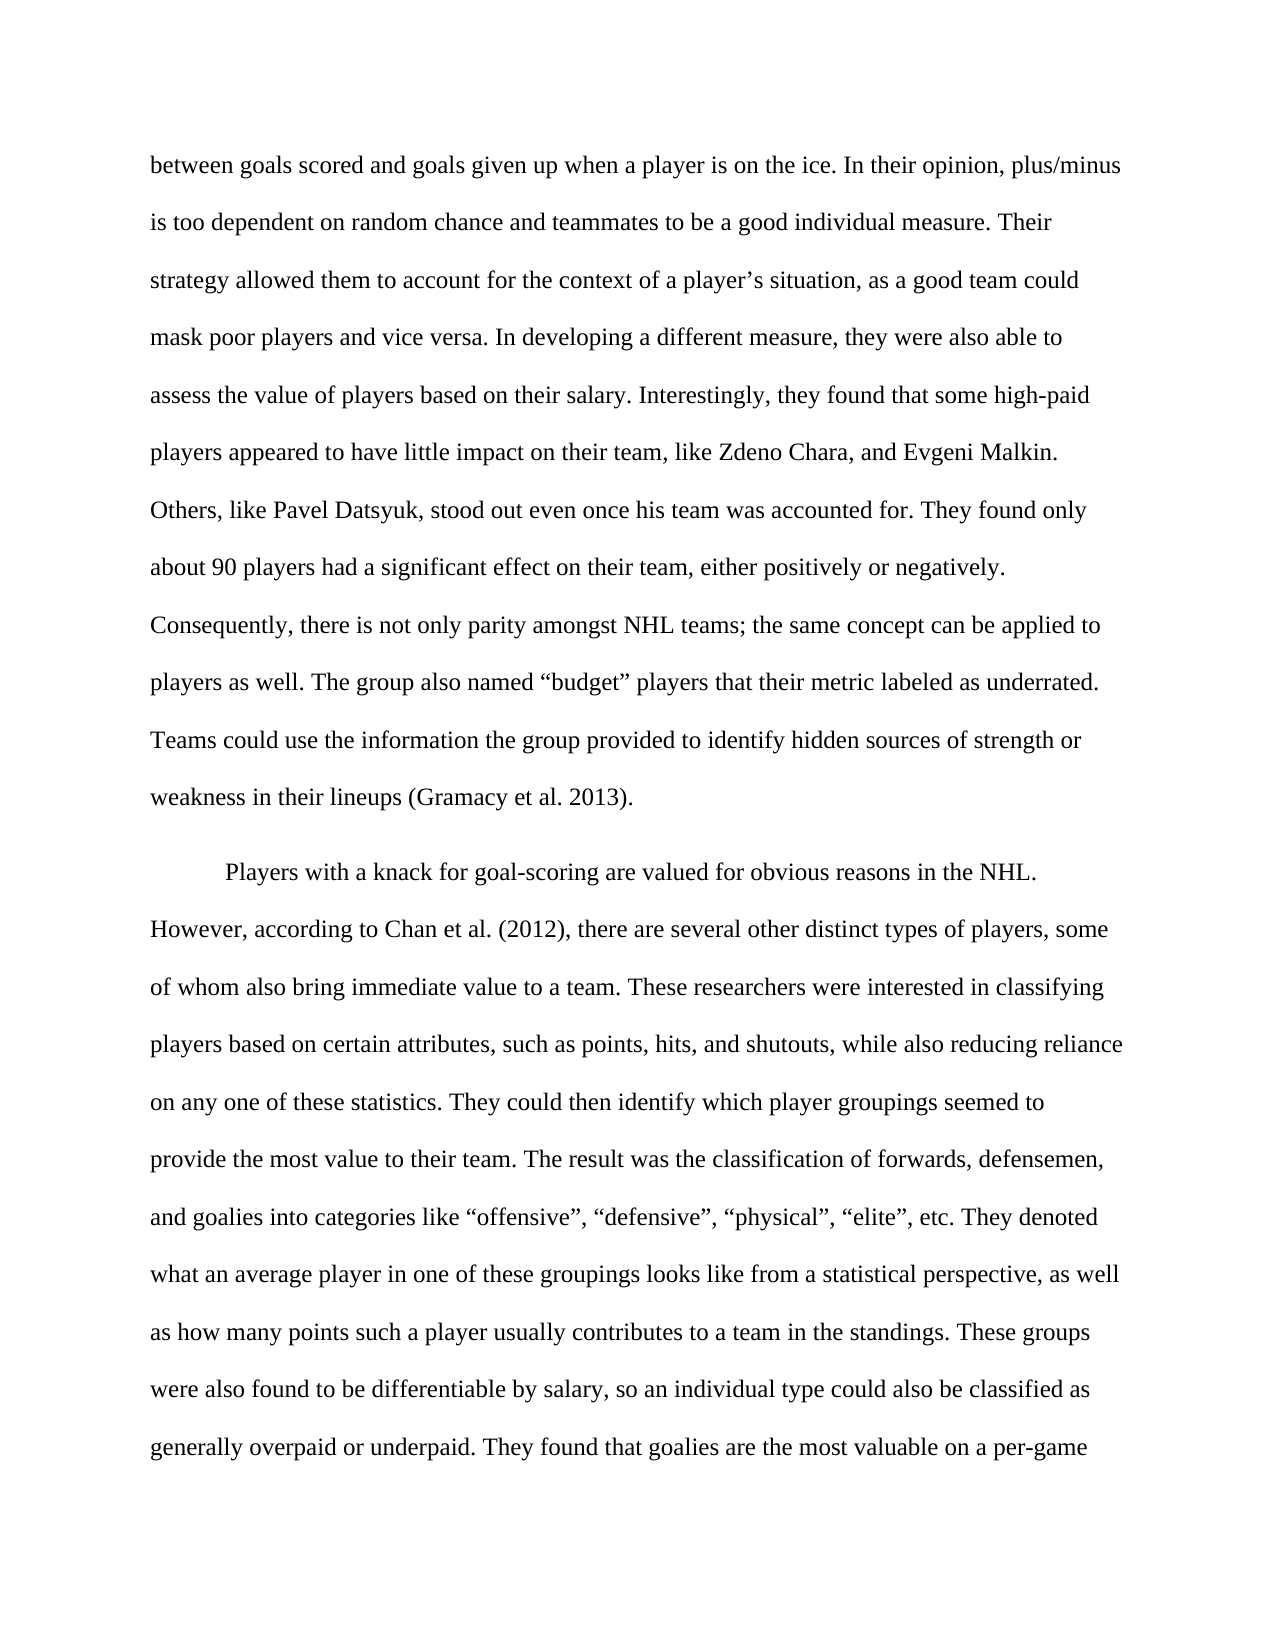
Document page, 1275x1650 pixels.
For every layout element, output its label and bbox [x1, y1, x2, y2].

text [150, 150, 1125, 811]
text [150, 857, 1125, 1460]
